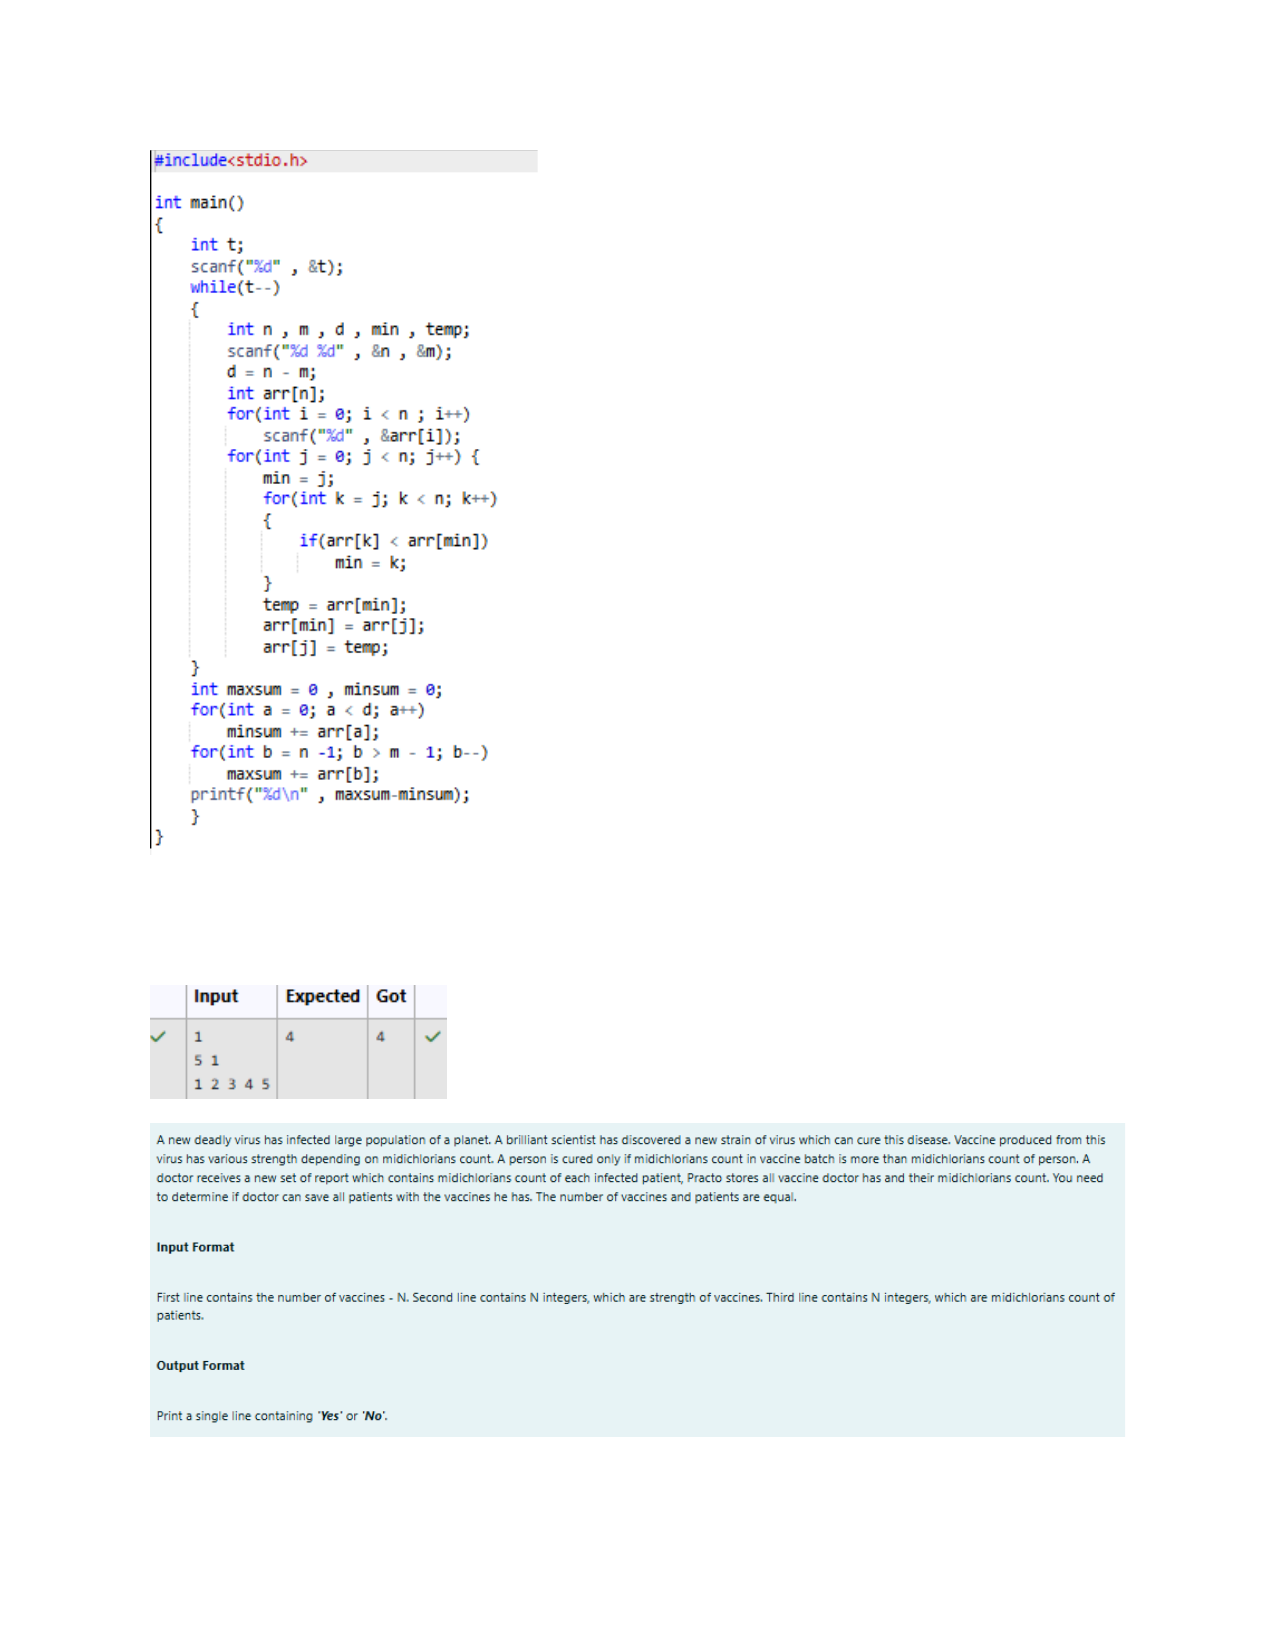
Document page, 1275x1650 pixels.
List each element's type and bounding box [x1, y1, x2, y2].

picture [150, 985, 447, 1099]
picture [150, 1123, 1125, 1437]
picture [150, 150, 538, 855]
